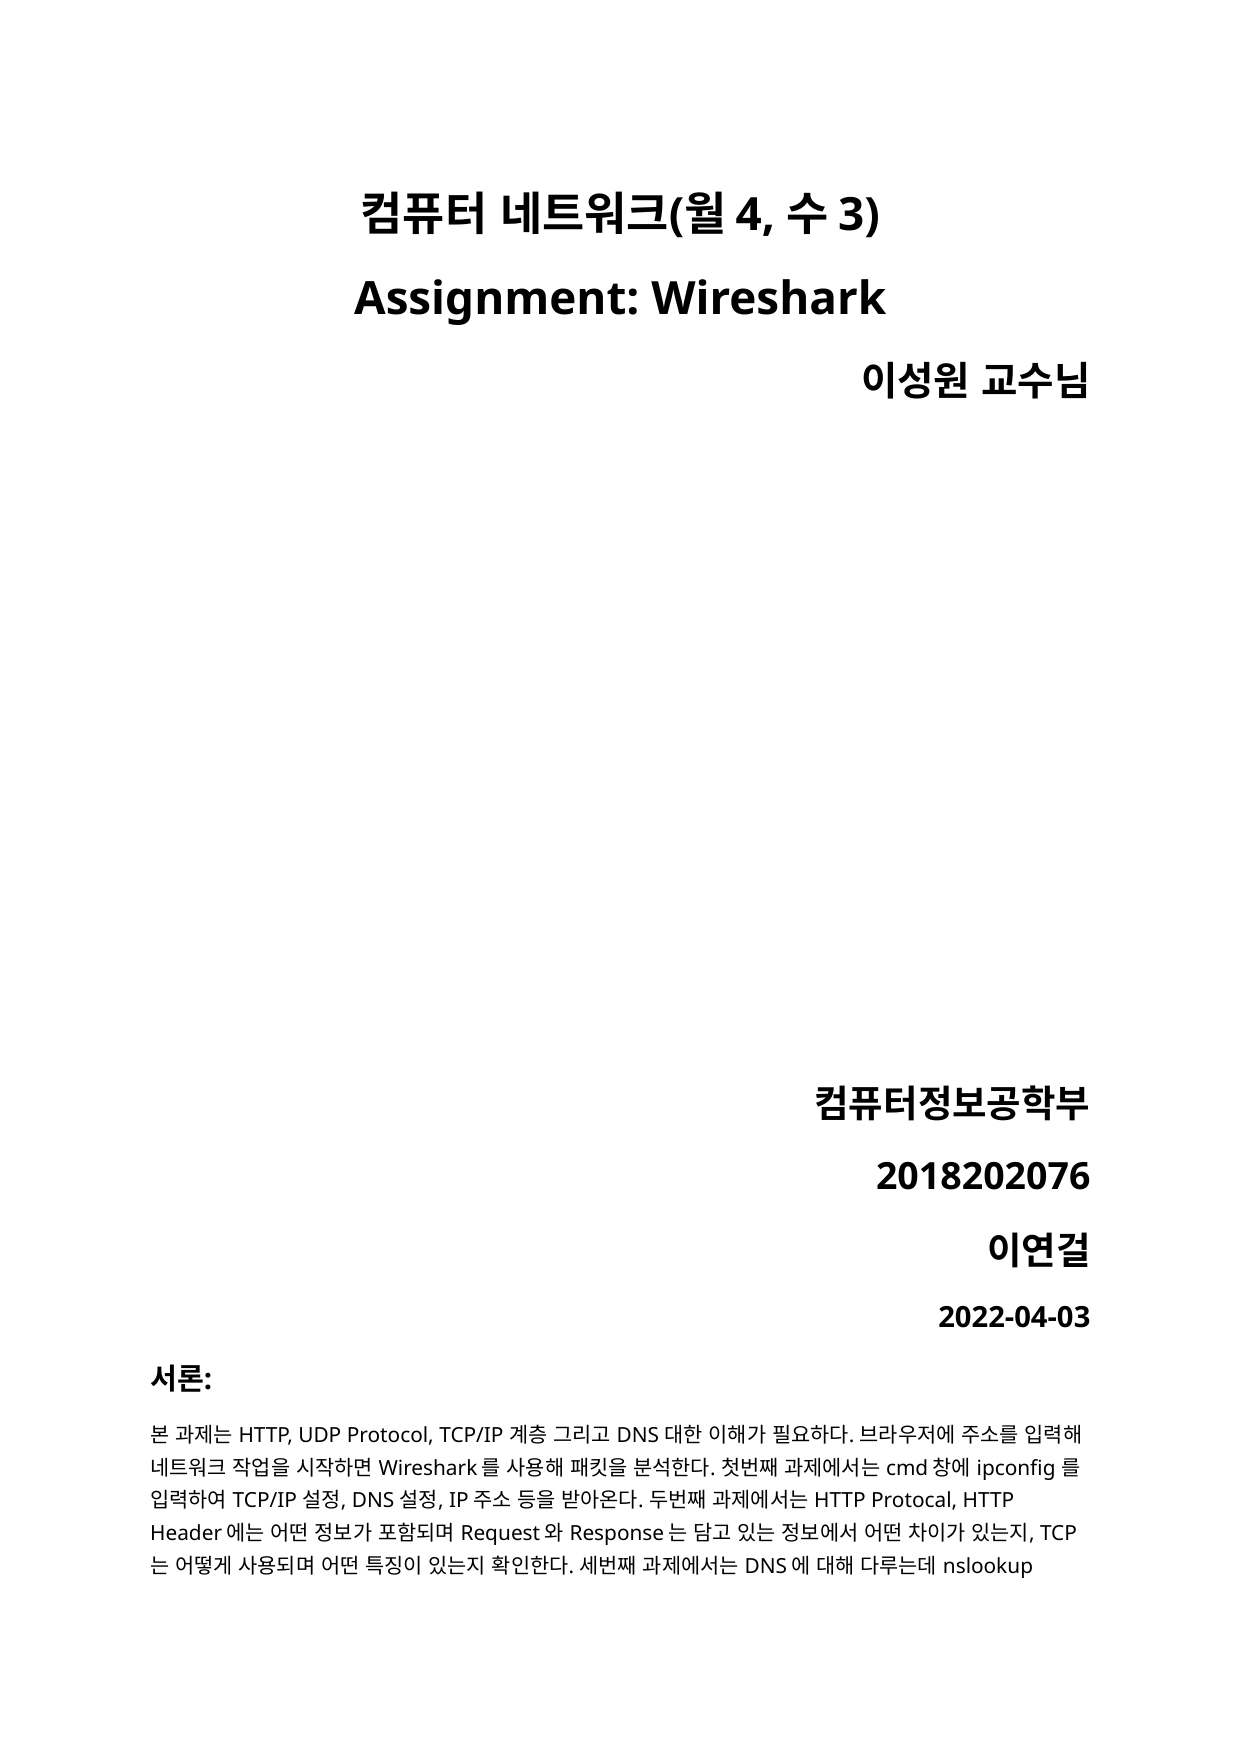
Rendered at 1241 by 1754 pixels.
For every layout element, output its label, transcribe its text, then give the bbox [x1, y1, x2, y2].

text 컴퓨터 네트워크(월4, 수3) [150, 177, 1090, 244]
text 이연걸 [150, 1221, 1090, 1275]
text 2022-04-03 [150, 1296, 1090, 1336]
text 2018202076 [150, 1149, 1090, 1200]
text 컴퓨터정보공학부 [150, 1074, 1090, 1128]
text 서론: [150, 1356, 1090, 1398]
text Assignment: Wireshark [150, 266, 1090, 328]
text 이성원 교수님 [150, 350, 1090, 407]
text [150, 1418, 1090, 1579]
